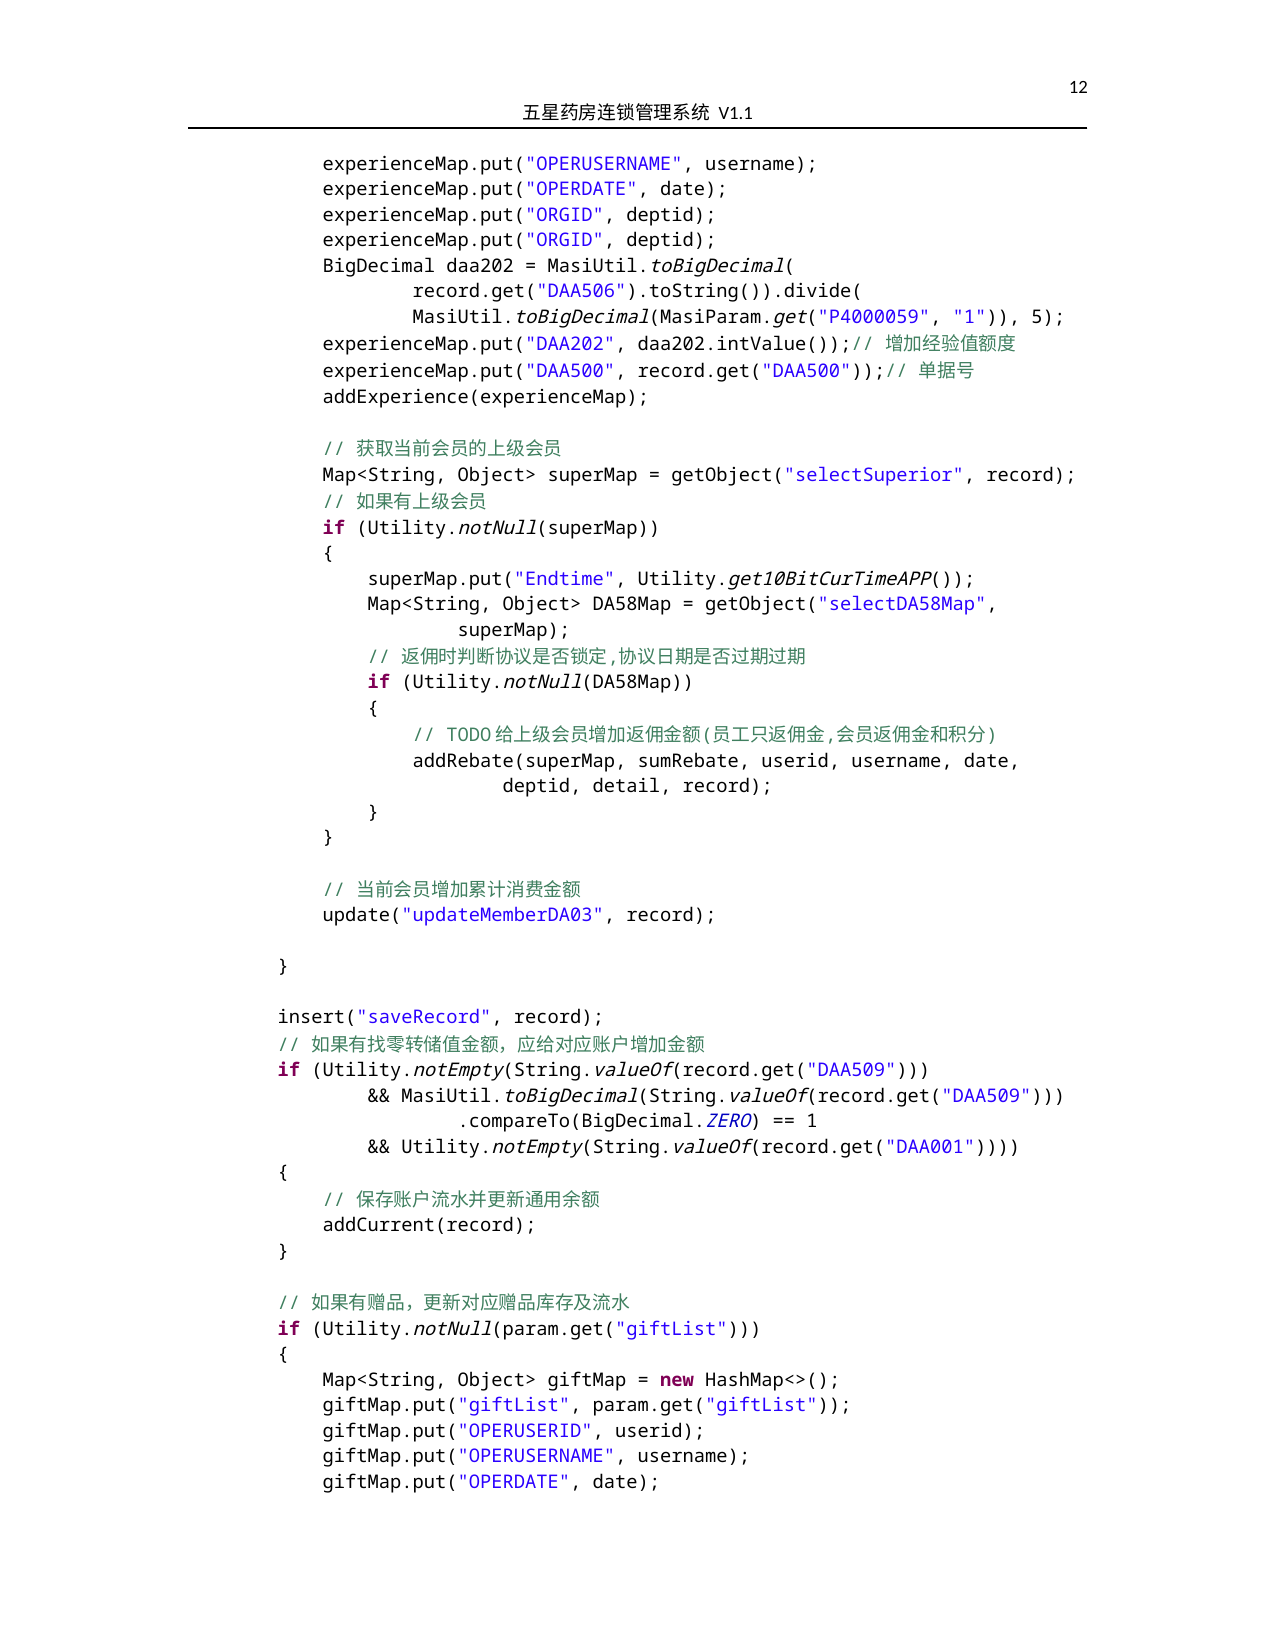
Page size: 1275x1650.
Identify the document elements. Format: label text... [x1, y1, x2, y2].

text if (Utility.notNull(param.get("giftList"))) [187, 1315, 1087, 1341]
text // 如果有找零转储值金额，应给对应账户增加金额 [187, 1029, 1087, 1057]
text deptid, detail, record); [187, 772, 1087, 798]
text experienceMap.put("ORGID", deptid); [187, 201, 1087, 227]
text experienceMap.put("OPERDATE", date); [187, 176, 1087, 201]
text giftMap.put("giftList", param.get("giftList")); [187, 1392, 1087, 1417]
text // 保存账户流水并更新通用余额 [187, 1184, 1087, 1211]
text Map<String, Object> superMap = getObject("selectSuperior", record); [187, 461, 1087, 487]
text if (Utility.notNull(DA58Map)) [187, 669, 1087, 694]
text // TODO给上级会员增加返佣金额(员工只返佣金,会员返佣金和积分) [187, 720, 1087, 747]
text giftMap.put("OPERUSERID", userid); [187, 1417, 1087, 1443]
text && MasiUtil.toBigDecimal(String.valueOf(record.get("DAA509"))) [187, 1082, 1087, 1108]
text experienceMap.put("OPERUSERNAME", username); [187, 150, 1087, 176]
text Map<String, Object> DA58Map = getObject("selectDA58Map", [187, 591, 1087, 616]
text // 获取当前会员的上级会员 [187, 434, 1087, 461]
text superMap); [187, 616, 1087, 642]
text experienceMap.put("DAA500", record.get("DAA500"));// 单据号 [187, 356, 1087, 383]
text superMap.put("Endtime", Utility.get10BitCurTimeAPP()); [187, 565, 1087, 591]
text Map<String, Object> giftMap = new HashMap<>(); [187, 1366, 1087, 1392]
text experienceMap.put("DAA202", daa202.intValue());// 增加经验值额度 [187, 329, 1087, 356]
text { [187, 1341, 1087, 1366]
text record.get("DAA506").toString()).divide( [187, 278, 1087, 303]
text { [187, 694, 1087, 720]
text { [187, 1159, 1087, 1184]
text } [187, 798, 1087, 823]
text // 如果有上级会员 [187, 487, 1087, 514]
text // 返佣时判断协议是否锁定,协议日期是否过期过期 [187, 642, 1087, 669]
text && Utility.notEmpty(String.valueOf(record.get("DAA001")))) [187, 1133, 1087, 1159]
text update("updateMemberDA03", record); [187, 902, 1087, 927]
text experienceMap.put("ORGID", deptid); [187, 227, 1087, 252]
text BigDecimal daa202 = MasiUtil.toBigDecimal( [187, 252, 1087, 278]
text giftMap.put("OPERUSERNAME", username); [187, 1443, 1087, 1468]
text giftMap.put("OPERDATE", date); [187, 1468, 1087, 1494]
text addRebate(superMap, sumRebate, userid, username, date, [187, 747, 1087, 772]
text .compareTo(BigDecimal.ZERO) == 1 [187, 1108, 1087, 1133]
text // 如果有赠品，更新对应赠品库存及流水 [187, 1288, 1087, 1315]
text { [187, 539, 1087, 565]
text addExperience(experienceMap); [187, 383, 1087, 408]
text MasiUtil.toBigDecimal(MasiParam.get("P4000059", "1")), 5); [187, 303, 1087, 329]
text if (Utility.notNull(superMap)) [187, 514, 1087, 539]
text } [187, 823, 1087, 849]
text addCurrent(record); [187, 1211, 1087, 1237]
text insert("saveRecord", record); [187, 1004, 1087, 1029]
text } [187, 953, 1087, 978]
text if (Utility.notEmpty(String.valueOf(record.get("DAA509"))) [187, 1057, 1087, 1082]
text // 当前会员增加累计消费金额 [187, 874, 1087, 902]
text } [187, 1237, 1087, 1262]
